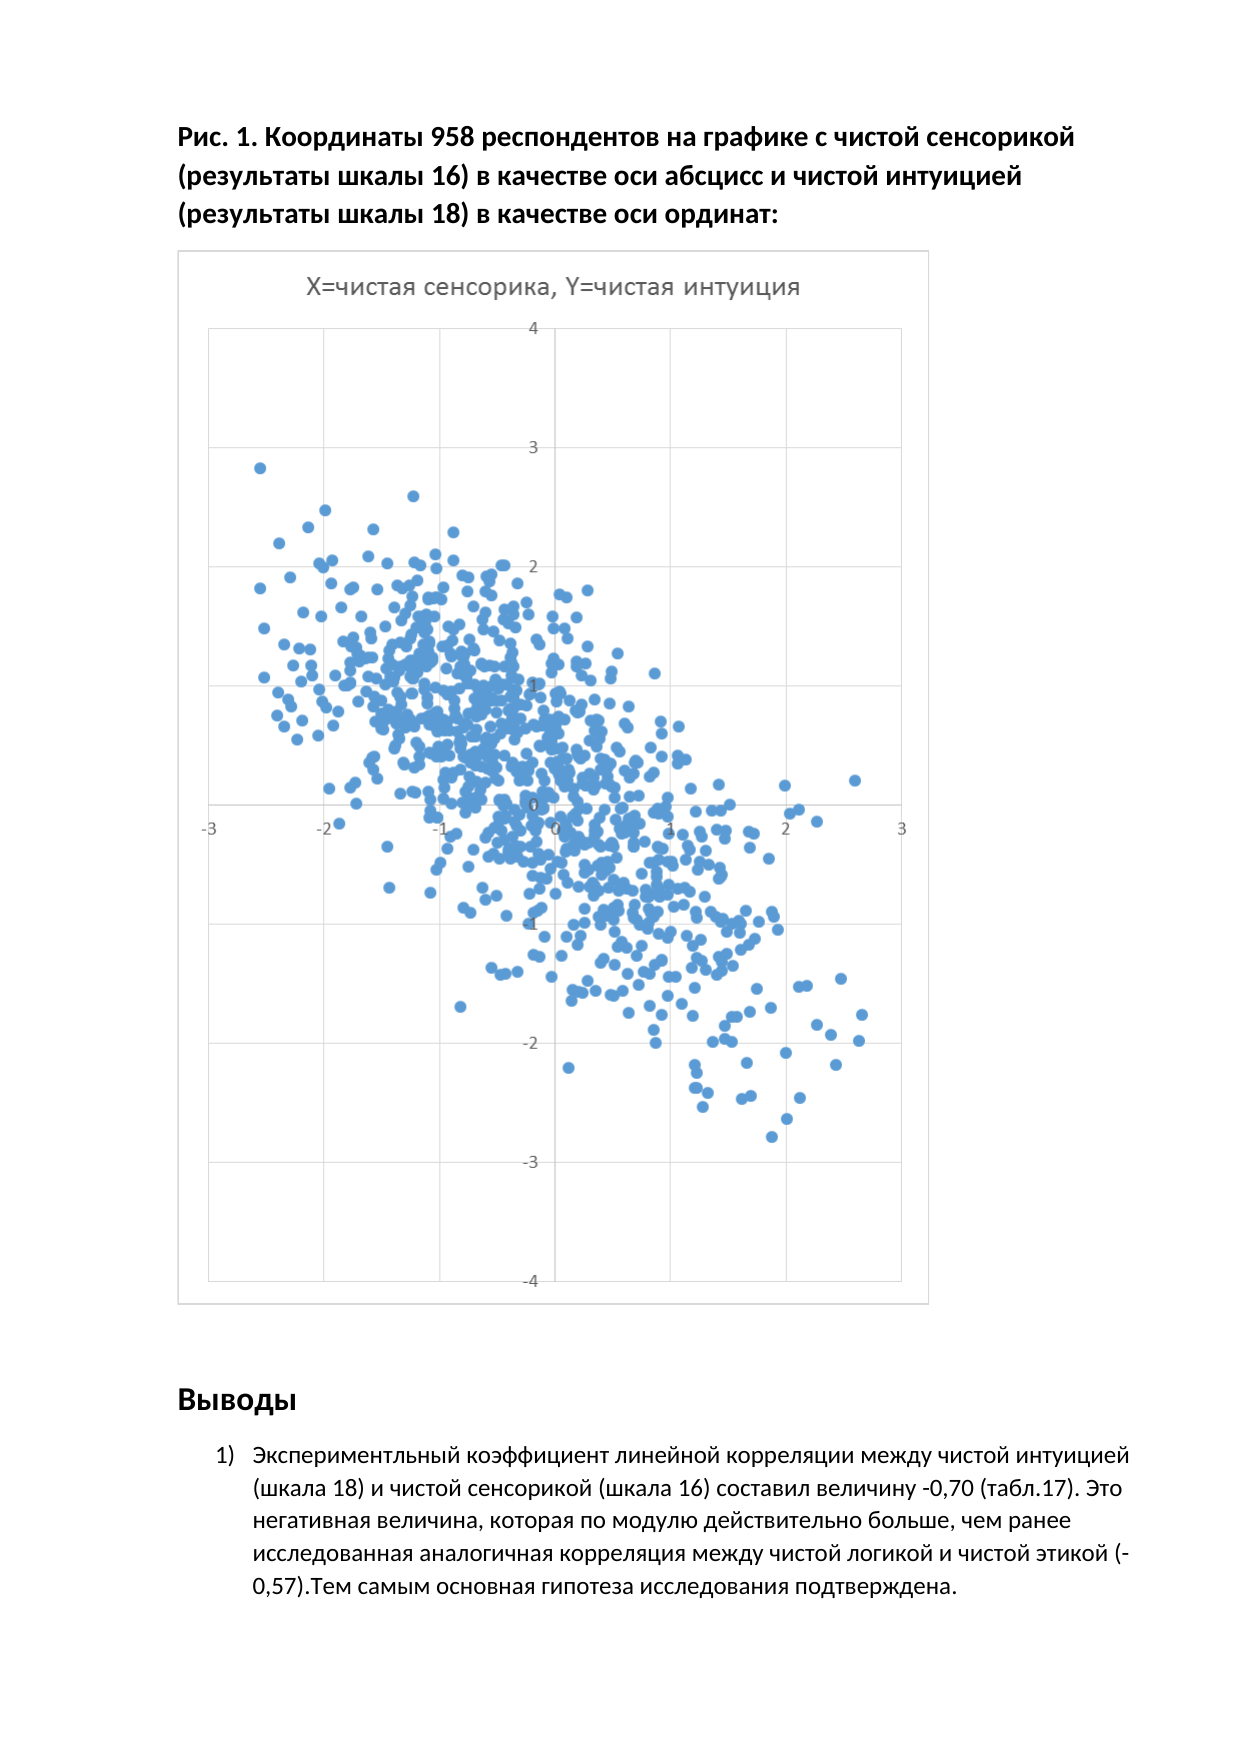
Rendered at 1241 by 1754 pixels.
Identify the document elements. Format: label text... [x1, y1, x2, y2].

picture [177, 250, 930, 1305]
list Экспериментльный коэффициент линейной корреляции между чистой интуицией (шкала 18) и чистой сенсорикой (шкала 16) составил величину -0,70 (табл.17). Это негативная величина, которая по модулю действительно больше, чем ранее исследованная аналогичная корреляция между чистой логикой и чистой этикой (-0,57).Тем самым основная гипотеза исследования подтверждена. [215, 1439, 1152, 1601]
text Рис. 1. Координаты 958 респондентов на графике с чистой сенсорикой (результаты шкалы 16) в качестве оси абсцисс и чистой интуицией (результаты шкалы 18) в качестве оси ординат: [177, 118, 1152, 231]
text Выводы [177, 1378, 1152, 1419]
